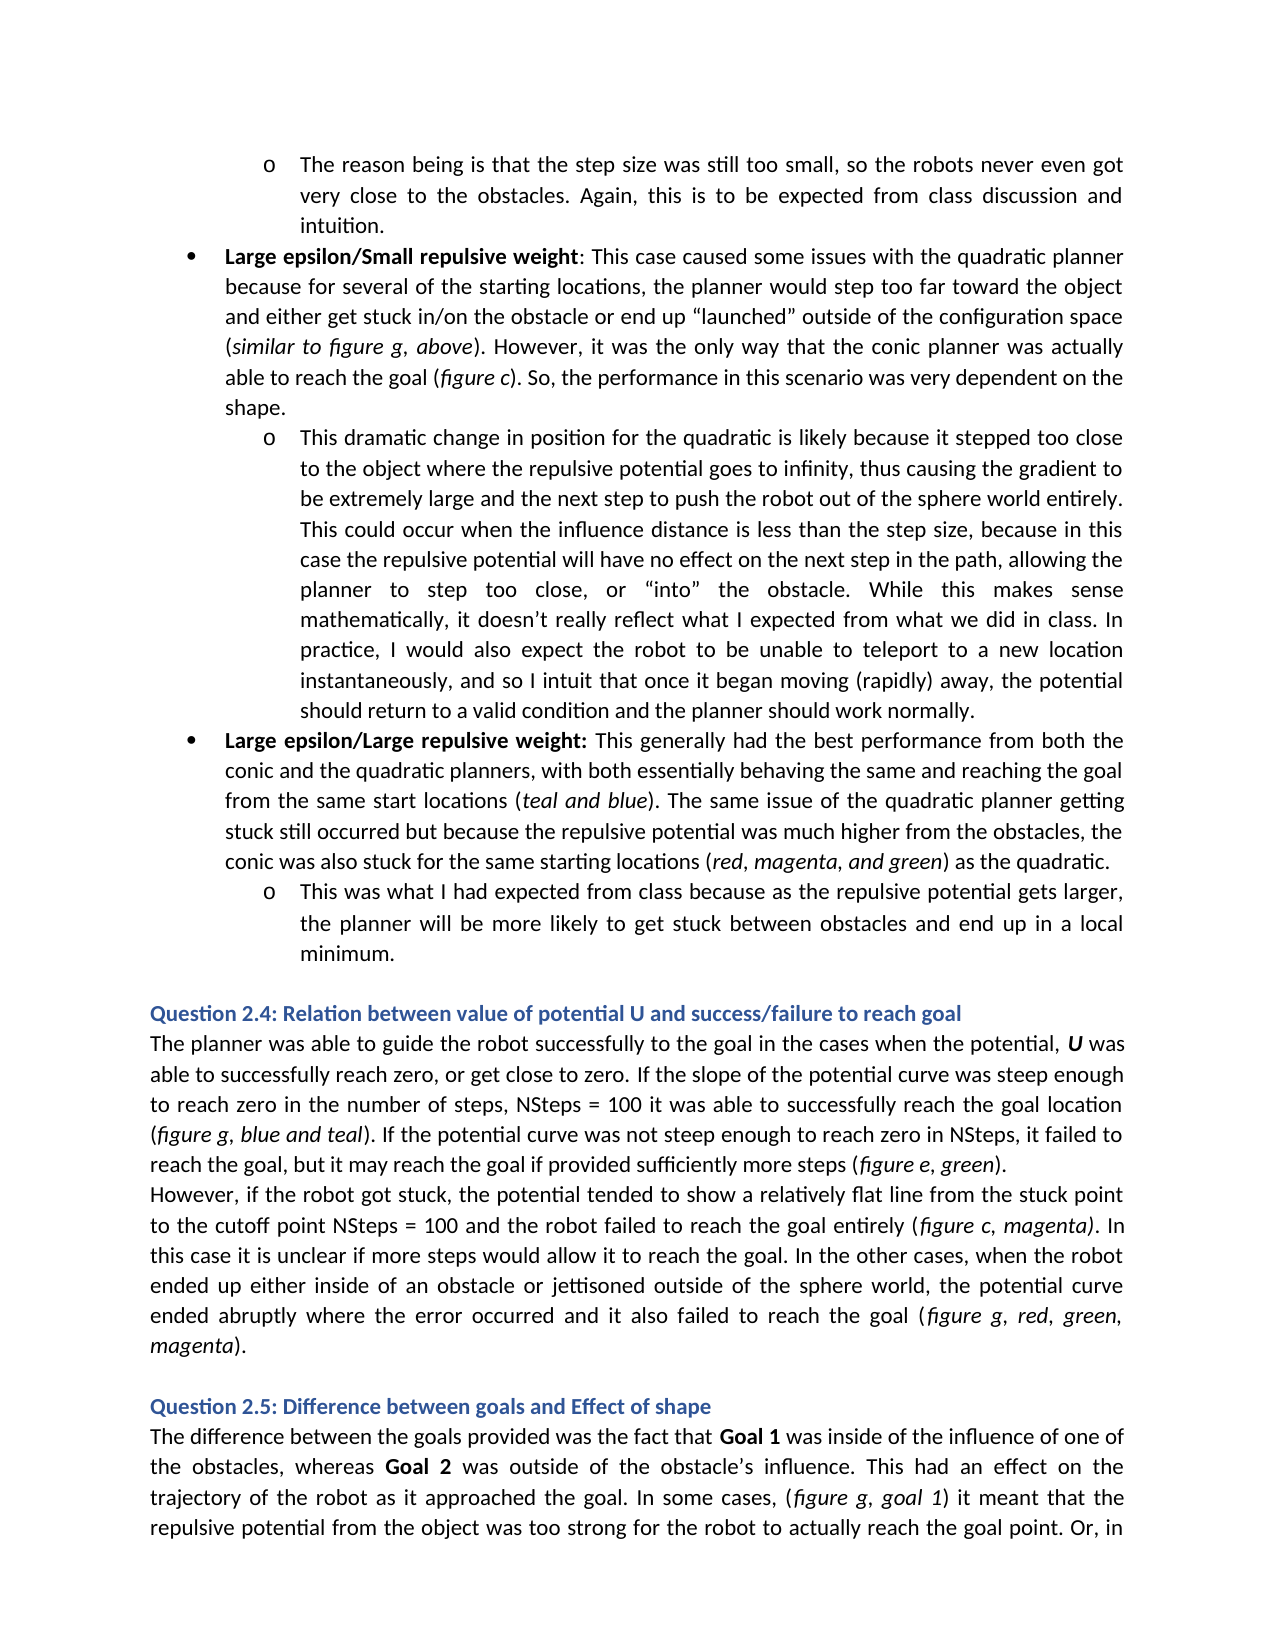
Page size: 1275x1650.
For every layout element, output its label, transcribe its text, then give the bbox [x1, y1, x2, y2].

list Large epsilon/Small repulsive weight: This case caused some issues with the quadratic planner because for several of the starting locations, the planner would step too far toward the object and either get stuck in/on the obstacle or end up “launched” outside of the configuration space (similar to figure g, above). However, it was the only way that the conic planner was actually able to reach the goal (figure c). So, the performance in this scenario was very dependent on the shape. [187, 242, 1125, 421]
text Question 2.4: Relation between value of potential U and success/failure to reach goal [150, 999, 1125, 1027]
list Large epsilon/Large repulsive weight: This generally had the best performance from both the conic and the quadratic planners, with both essentially behaving the same and reaching the goal from the same start locations (teal and blue). The same issue of the quadratic planner getting stuck still occurred but because the repulsive potential was much higher from the obstacles, the conic was also stuck for the same starting locations (red, magenta, and green) as the quadratic. [187, 726, 1125, 875]
text The planner was able to guide the robot successfully to the goal in the cases when the potential, U was able to successfully reach zero, or get close to zero. If the slope of the potential curve was steep enough to reach zero in the number of steps, NSteps = 100 it was able to successfully reach the goal location (figure g, blue and teal). If the potential curve was not steep enough to reach zero in NSteps, it failed to reach the goal, but it may reach the goal if provided sufficiently more steps (figure e, green). [150, 1029, 1125, 1178]
list This was what I had expected from class because as the repulsive potential gets larger, the planner will be more likely to get stuck between obstacles and end up in a local minimum. [262, 877, 1125, 967]
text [150, 1422, 1125, 1541]
list This dramatic change in position for the quadratic is likely because it stepped too close to the object where the repulsive potential goes to infinity, thus causing the gradient to be extremely large and the next step to push the robot out of the sphere world entirely. This could occur when the influence distance is less than the step size, because in this case the repulsive potential will have no effect on the next step in the path, allowing the planner to step too close, or “into” the obstacle. While this makes sense mathematically, it doesn’t really reflect what I expected from what we did in class. In practice, I would also expect the robot to be unable to teleport to a new location instantaneously, and so I intuit that once it began moving (rapidly) away, the potential should return to a valid condition and the planner should work normally. [262, 423, 1125, 724]
text Question 2.5: Difference between goals and Effect of shape [150, 1392, 1125, 1420]
list The reason being is that the step size was still too small, so the robots never even got very close to the obstacles. Again, this is to be expected from class discussion and intuition. [262, 150, 1125, 239]
text However, if the robot got stuck, the potential tended to show a relatively flat line from the stuck point to the cutoff point NSteps = 100 and the robot failed to reach the goal entirely (figure c, magenta). In this case it is unclear if more steps would allow it to reach the goal. In the other cases, when the robot ended up either inside of an obstacle or jettisoned outside of the sphere world, the potential curve ended abruptly where the error occurred and it also failed to reach the goal (figure g, red, green, magenta). [150, 1181, 1125, 1359]
